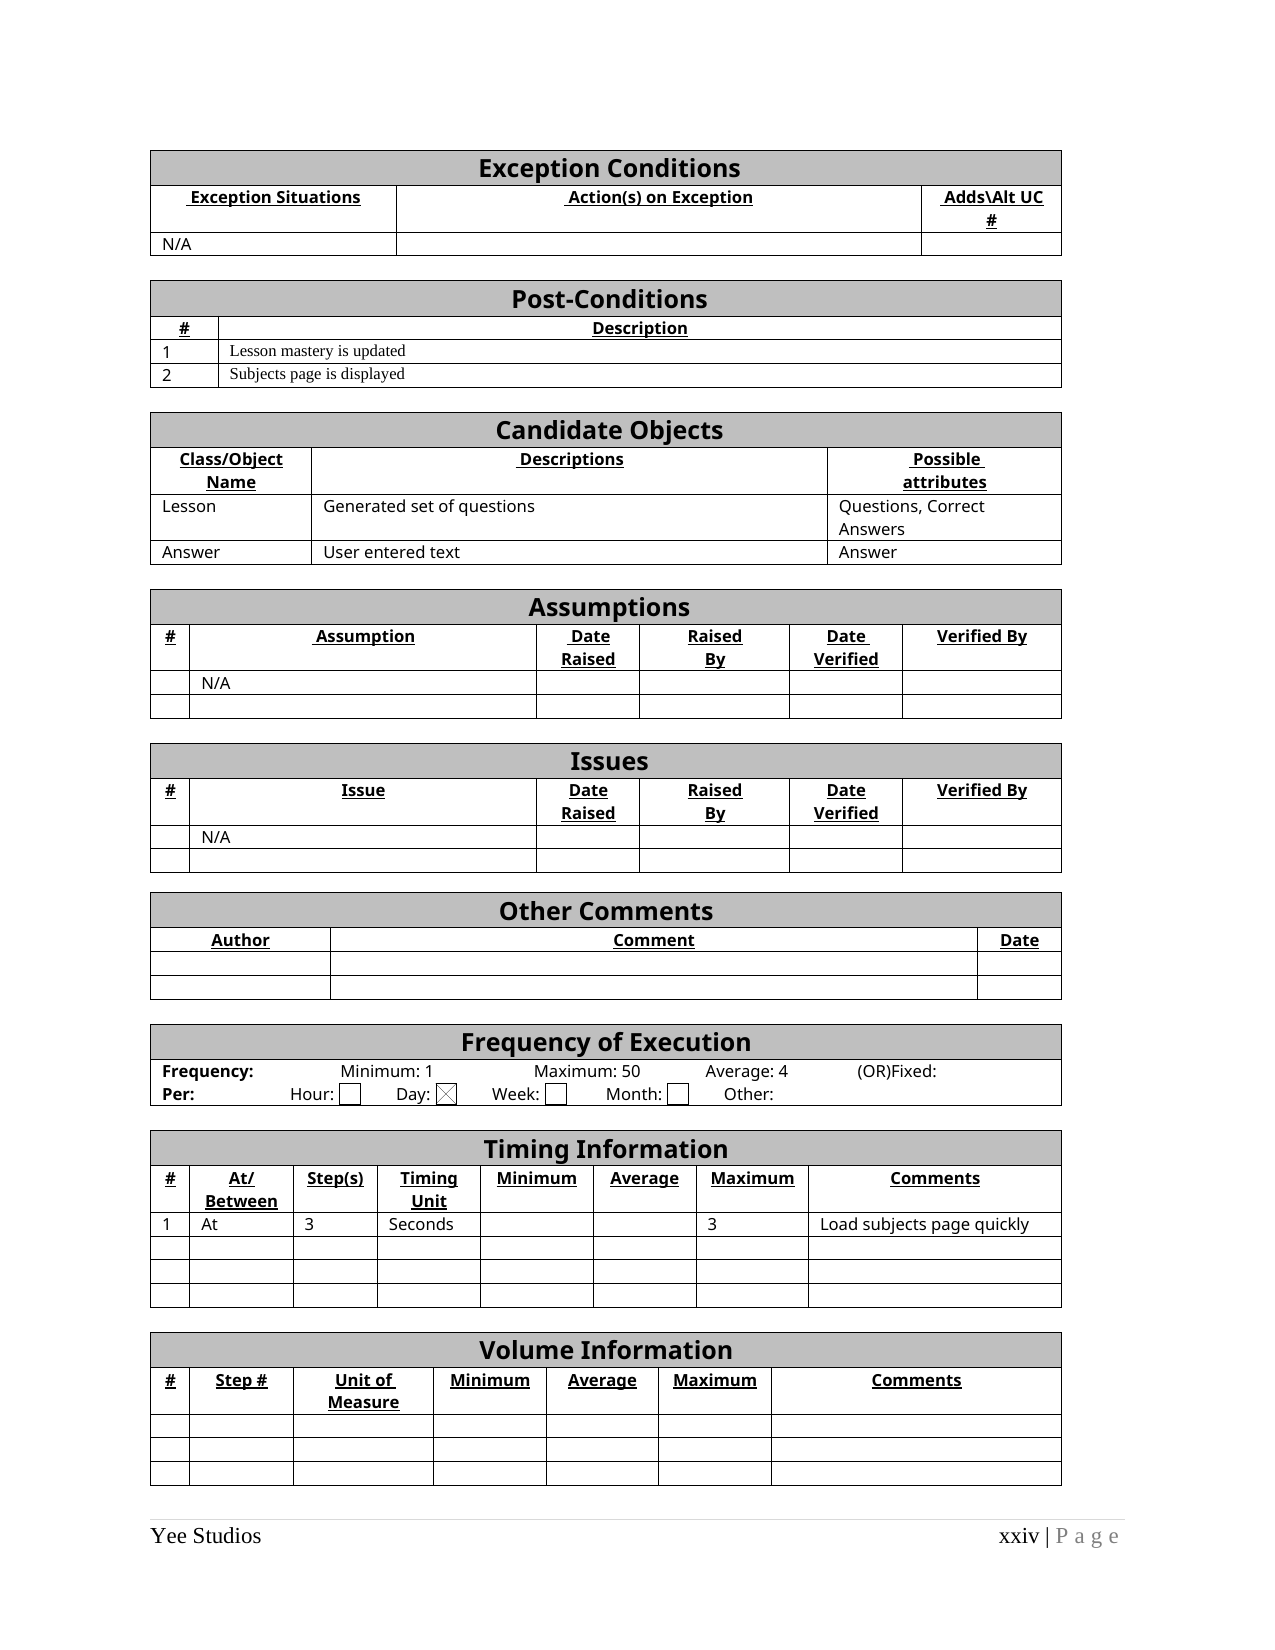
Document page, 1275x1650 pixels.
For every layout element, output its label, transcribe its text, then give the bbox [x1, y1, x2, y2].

table_cell [809, 1237, 1061, 1259]
table_cell # [151, 1166, 189, 1212]
table_cell Comments [809, 1166, 1061, 1212]
table_cell [594, 1284, 696, 1307]
table_cell # [151, 625, 189, 670]
table_cell [903, 826, 1061, 848]
table_cell 3 [294, 1213, 377, 1236]
table_cell Questions, Correct Answers [828, 495, 1061, 540]
table_cell Raised By [640, 779, 789, 824]
table_cell Action(s) on Exception [397, 186, 921, 232]
table_cell [151, 826, 189, 848]
table_cell [397, 233, 921, 255]
table_cell [434, 1415, 546, 1437]
table_cell # [151, 317, 218, 339]
table_cell [151, 671, 189, 694]
table_cell Answer [828, 541, 1061, 564]
table_cell # [151, 779, 189, 824]
table_cell Step # [190, 1368, 293, 1413]
table_cell [978, 952, 1061, 975]
table_cell [903, 695, 1061, 718]
table_cell [190, 1260, 293, 1283]
table_cell [978, 976, 1061, 998]
table_cell [190, 1462, 293, 1485]
table_cell [294, 1237, 377, 1259]
table_cell [190, 1415, 293, 1437]
table_cell [903, 849, 1061, 872]
table_cell [481, 1260, 593, 1283]
table_cell [151, 1438, 189, 1461]
table_cell [697, 1284, 808, 1307]
table_cell Answer [151, 541, 311, 564]
table_cell [190, 1284, 293, 1307]
table_cell Timing Unit [378, 1166, 480, 1212]
table_header Timing Information [151, 1131, 1061, 1165]
table_cell Maximum [697, 1166, 808, 1212]
table_cell [481, 1284, 593, 1307]
table_cell [790, 671, 902, 694]
table_cell [772, 1462, 1061, 1485]
table_cell [772, 1415, 1061, 1437]
table_cell Date [978, 928, 1061, 951]
table_cell [594, 1260, 696, 1283]
table_cell Verified By [903, 779, 1061, 824]
table_cell Lesson [151, 495, 311, 540]
table_cell Unit of Measure [294, 1368, 433, 1413]
table_cell [151, 1260, 189, 1283]
table_cell [378, 1237, 480, 1259]
table_cell [547, 1415, 658, 1437]
table_header Frequency of Execution [151, 1025, 1061, 1059]
table_cell [772, 1438, 1061, 1461]
table_cell Author [151, 928, 330, 951]
table_cell Possible attributes [828, 448, 1061, 493]
table_cell Date Raised [537, 625, 639, 670]
table_cell Load subjects page quickly [809, 1213, 1061, 1236]
table_cell Description [219, 317, 1061, 339]
table_cell [903, 671, 1061, 694]
table_header Issues [151, 744, 1061, 778]
table_cell [790, 849, 902, 872]
table_cell [537, 826, 639, 848]
table_header Assumptions [151, 590, 1061, 624]
table_cell [659, 1415, 771, 1437]
table_cell [190, 849, 536, 872]
table_cell [294, 1462, 433, 1485]
table_cell Minimum [481, 1166, 593, 1212]
table_header Volume Information [151, 1333, 1061, 1367]
table_cell Subjects page is displayed [219, 364, 1061, 387]
table_cell [537, 695, 639, 718]
table_cell Generated set of questions [312, 495, 827, 540]
table_cell Minimum [434, 1368, 546, 1413]
table_cell [294, 1260, 377, 1283]
table_cell Date Raised [537, 779, 639, 824]
table_cell [697, 1237, 808, 1259]
table_cell [640, 671, 789, 694]
table_cell [190, 1438, 293, 1461]
table_cell N/A [190, 826, 536, 848]
table_cell Maximum [659, 1368, 771, 1413]
table_cell Raised By [640, 625, 789, 670]
table_cell [151, 1237, 189, 1259]
table_header Exception Conditions [151, 151, 1061, 185]
table_cell Step(s) [294, 1166, 377, 1212]
table_header Candidate Objects [151, 413, 1061, 447]
table_cell 2 [151, 364, 218, 387]
table_cell At/ Between [190, 1166, 293, 1212]
table_cell [151, 952, 330, 975]
table_cell Seconds [378, 1213, 480, 1236]
table_cell N/A [151, 233, 396, 255]
table_cell [659, 1462, 771, 1485]
table_cell Date Verified [790, 779, 902, 824]
table_cell [151, 1415, 189, 1437]
table_cell [294, 1438, 433, 1461]
table_cell [547, 1438, 658, 1461]
table_cell [594, 1213, 696, 1236]
table_header Other Comments [151, 893, 1061, 927]
table_cell [151, 976, 330, 998]
table_cell [481, 1237, 593, 1259]
table_cell [809, 1284, 1061, 1307]
table_cell Comments [772, 1368, 1061, 1413]
table_cell [481, 1213, 593, 1236]
table_cell [640, 695, 789, 718]
table_cell Exception Situations [151, 186, 396, 232]
table_cell [809, 1260, 1061, 1283]
table_cell [594, 1237, 696, 1259]
table_cell [434, 1438, 546, 1461]
table_cell [190, 1237, 293, 1259]
table_cell Verified By [903, 625, 1061, 670]
table_cell Class/Object Name [151, 448, 311, 493]
table_cell [294, 1415, 433, 1437]
table_cell [434, 1462, 546, 1485]
table_cell [151, 1284, 189, 1307]
table_cell N/A [190, 671, 536, 694]
table_cell [640, 826, 789, 848]
table_cell Assumption [190, 625, 536, 670]
table_cell Descriptions [312, 448, 827, 493]
table_cell [659, 1438, 771, 1461]
table_cell [378, 1260, 480, 1283]
table_cell [331, 976, 977, 998]
table_cell [378, 1284, 480, 1307]
table_cell [640, 849, 789, 872]
table_cell [790, 695, 902, 718]
table_header Post-Conditions [151, 281, 1061, 316]
table_cell Lesson mastery is updated [219, 340, 1061, 363]
table_cell # [151, 1368, 189, 1413]
table_cell [537, 849, 639, 872]
table_cell At [190, 1213, 293, 1236]
table_cell 1 [151, 1213, 189, 1236]
table_cell [151, 695, 189, 718]
table_cell 3 [697, 1213, 808, 1236]
table_cell [697, 1260, 808, 1283]
table_cell Average [594, 1166, 696, 1212]
table_cell [190, 695, 536, 718]
table_cell 1 [151, 340, 218, 363]
table_cell [922, 233, 1061, 255]
table_cell [294, 1284, 377, 1307]
table_cell Date Verified [790, 625, 902, 670]
table_cell Comment [331, 928, 977, 951]
table_cell [547, 1462, 658, 1485]
table_cell [151, 849, 189, 872]
table_cell [790, 826, 902, 848]
table_cell [331, 952, 977, 975]
table_cell Average [547, 1368, 658, 1413]
table_cell [537, 671, 639, 694]
table_cell [151, 1462, 189, 1485]
table_cell Adds\Alt UC # [922, 186, 1061, 232]
table_cell User entered text [312, 541, 827, 564]
table_cell Issue [190, 779, 536, 824]
table_cell Frequency: Minimum: 1 Maximum: 50 Average: 4 (OR)Fixed: Per: Hour: Day: Week: Month: Other: [151, 1060, 1061, 1105]
